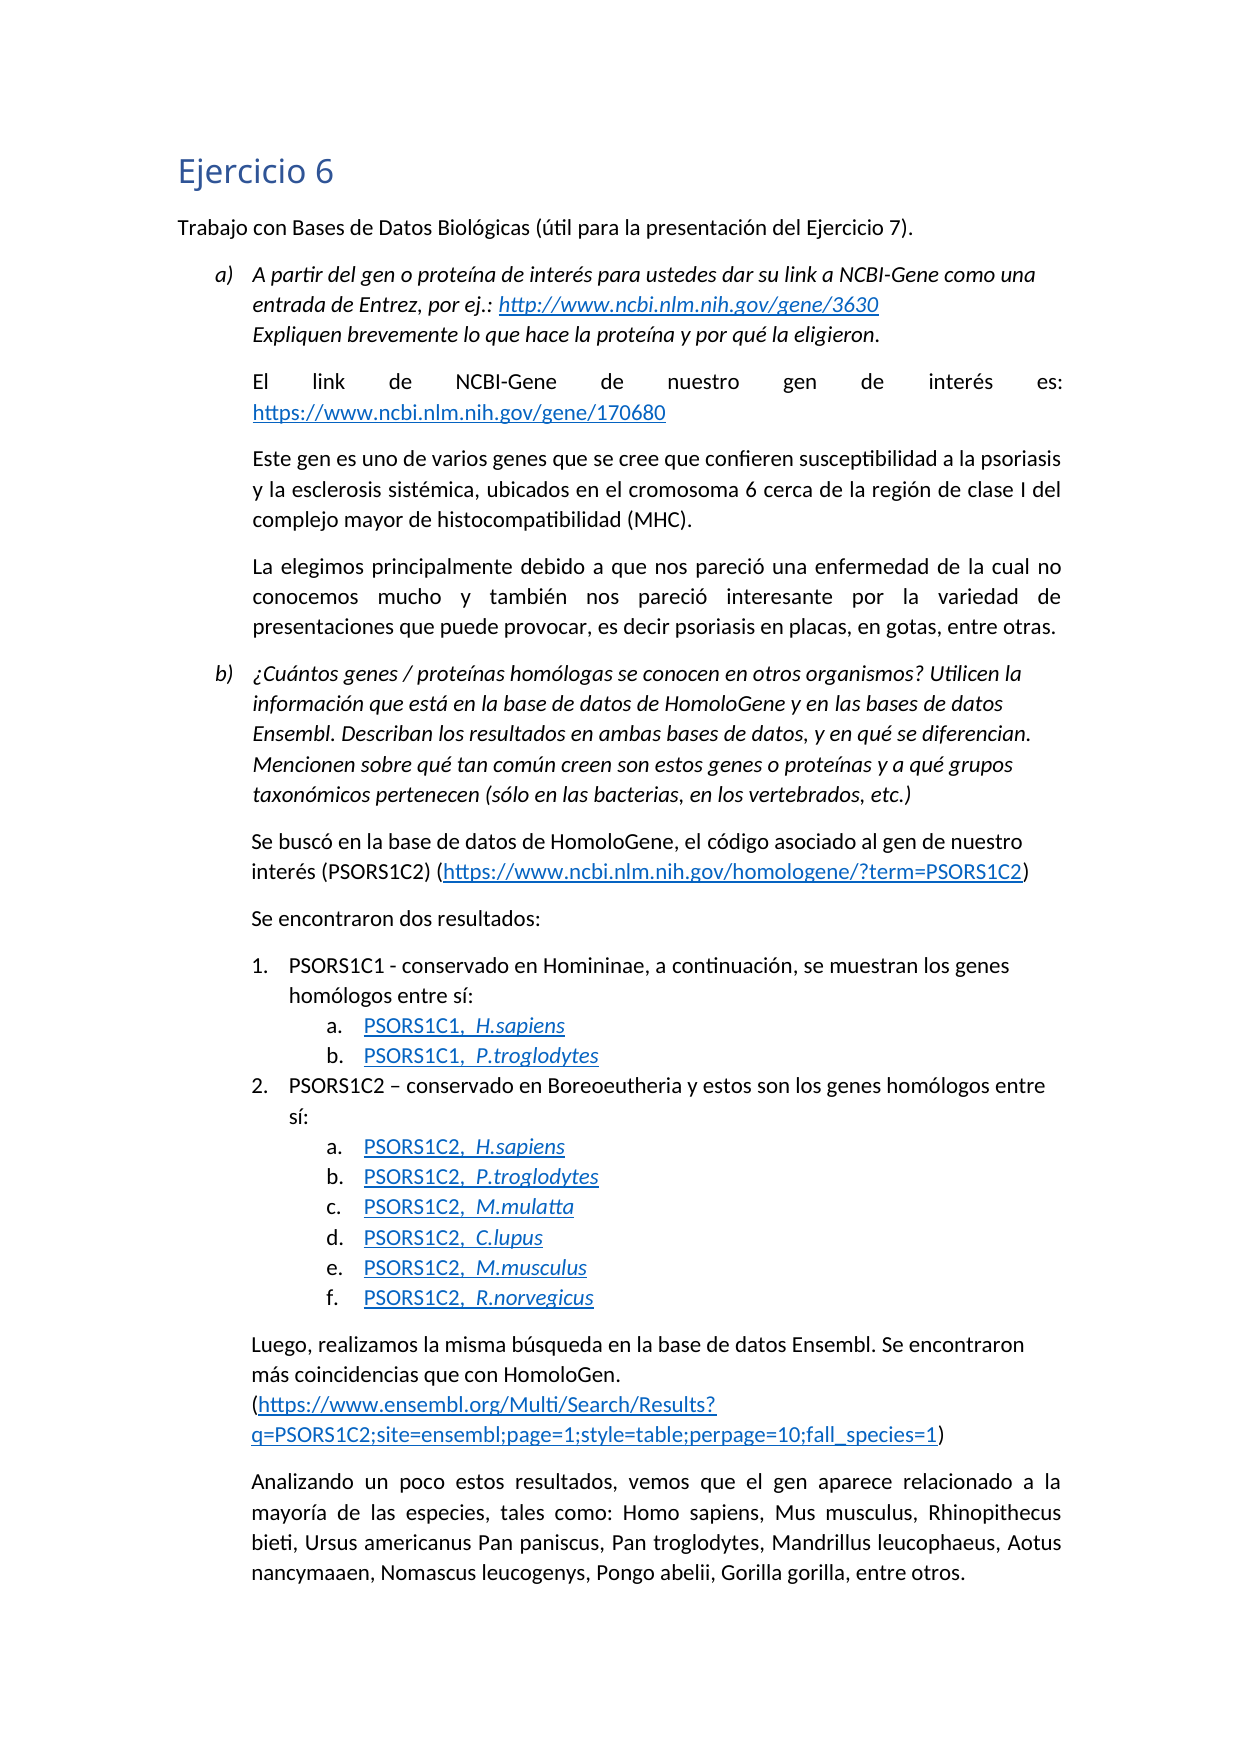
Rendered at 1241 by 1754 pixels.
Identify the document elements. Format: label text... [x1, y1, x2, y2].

text El link de NCBI-Gene de nuestro gen de interés es: https://www.ncbi.nlm.nih.gov/gene/170680 [252, 367, 1063, 426]
list PSORS1C2, M.mulatta [326, 1192, 1063, 1220]
list PSORS1C1 - conservado en Homininae, a continuación, se muestran los genes homólogos entre sí: [251, 951, 1063, 1009]
text Se buscó en la base de datos de HomoloGene, el código asociado al gen de nuestro interés (PSORS1C2) (https://www.ncbi.nlm.nih.gov/homologene/?term=PSORS1C2) [251, 827, 1063, 885]
list A partir del gen o proteína de interés para ustedes dar su link a NCBI-Gene como una entrada de Entrez, por ej.: http://www.ncbi.nlm.nih.gov/gene/3630 Expliquen brevemente lo que hace la proteína y por qué la eligieron. [215, 260, 1063, 348]
list PSORS1C2 – conservado en Boreoeutheria y estos son los genes homólogos entre sí: [251, 1072, 1063, 1130]
list PSORS1C2, M.musculus [326, 1253, 1063, 1281]
list ¿Cuántos genes / proteínas homólogas se conocen en otros organismos? Utilicen la información que está en la base de datos de HomoloGene y en las bases de datos Ensembl. Describan los resultados en ambas bases de datos, y en qué se diferencian. Mencionen sobre qué tan común creen son estos genes o proteínas y a qué grupos taxonómicos pertenecen (sólo en las bacterias, en los vertebrados, etc.) [215, 659, 1063, 808]
list PSORS1C2, R.norvegicus [326, 1283, 1063, 1311]
text Trabajo con Bases de Datos Biológicas (útil para la presentación del Ejercicio 7). [177, 213, 1063, 241]
text Analizando un poco estos resultados, vemos que el gen aparece relacionado a la mayoría de las especies, tales como: Homo sapiens, Mus musculus, Rhinopithecus bieti, Ursus americanus Pan paniscus, Pan troglodytes, Mandrillus leucophaeus, Aotus nancymaaen, Nomascus leucogenys, Pongo abelii, Gorilla gorilla, entre otros. [251, 1467, 1063, 1586]
text Ejercicio 6 [177, 148, 1063, 193]
list PSORS1C2, C.lupus [326, 1223, 1063, 1251]
text Luego, realizamos la misma búsqueda en la base de datos Ensembl. Se encontraron más coincidencias que con HomoloGen. (https://www.ensembl.org/Multi/Search/Results?q=PSORS1C2;site=ensembl;page=1;style=table;perpage=10;fall_species=1) [251, 1330, 1063, 1448]
text La elegimos principalmente debido a que nos pareció una enfermedad de la cual no conocemos mucho y también nos pareció interesante por la variedad de presentaciones que puede provocar, es decir psoriasis en placas, en gotas, entre otras. [252, 552, 1063, 640]
list PSORS1C2, P.troglodytes [326, 1162, 1063, 1190]
text Este gen es uno de varios genes que se cree que confieren susceptibilidad a la psoriasis y la esclerosis sistémica, ubicados en el cromosoma 6 cerca de la región de clase I del complejo mayor de histocompatibilidad (MHC). [252, 444, 1063, 533]
list PSORS1C1, H.sapiens [326, 1011, 1063, 1039]
text Se encontraron dos resultados: [251, 904, 1063, 932]
list PSORS1C1, P.troglodytes [326, 1041, 1063, 1069]
list PSORS1C2, H.sapiens [326, 1132, 1063, 1160]
